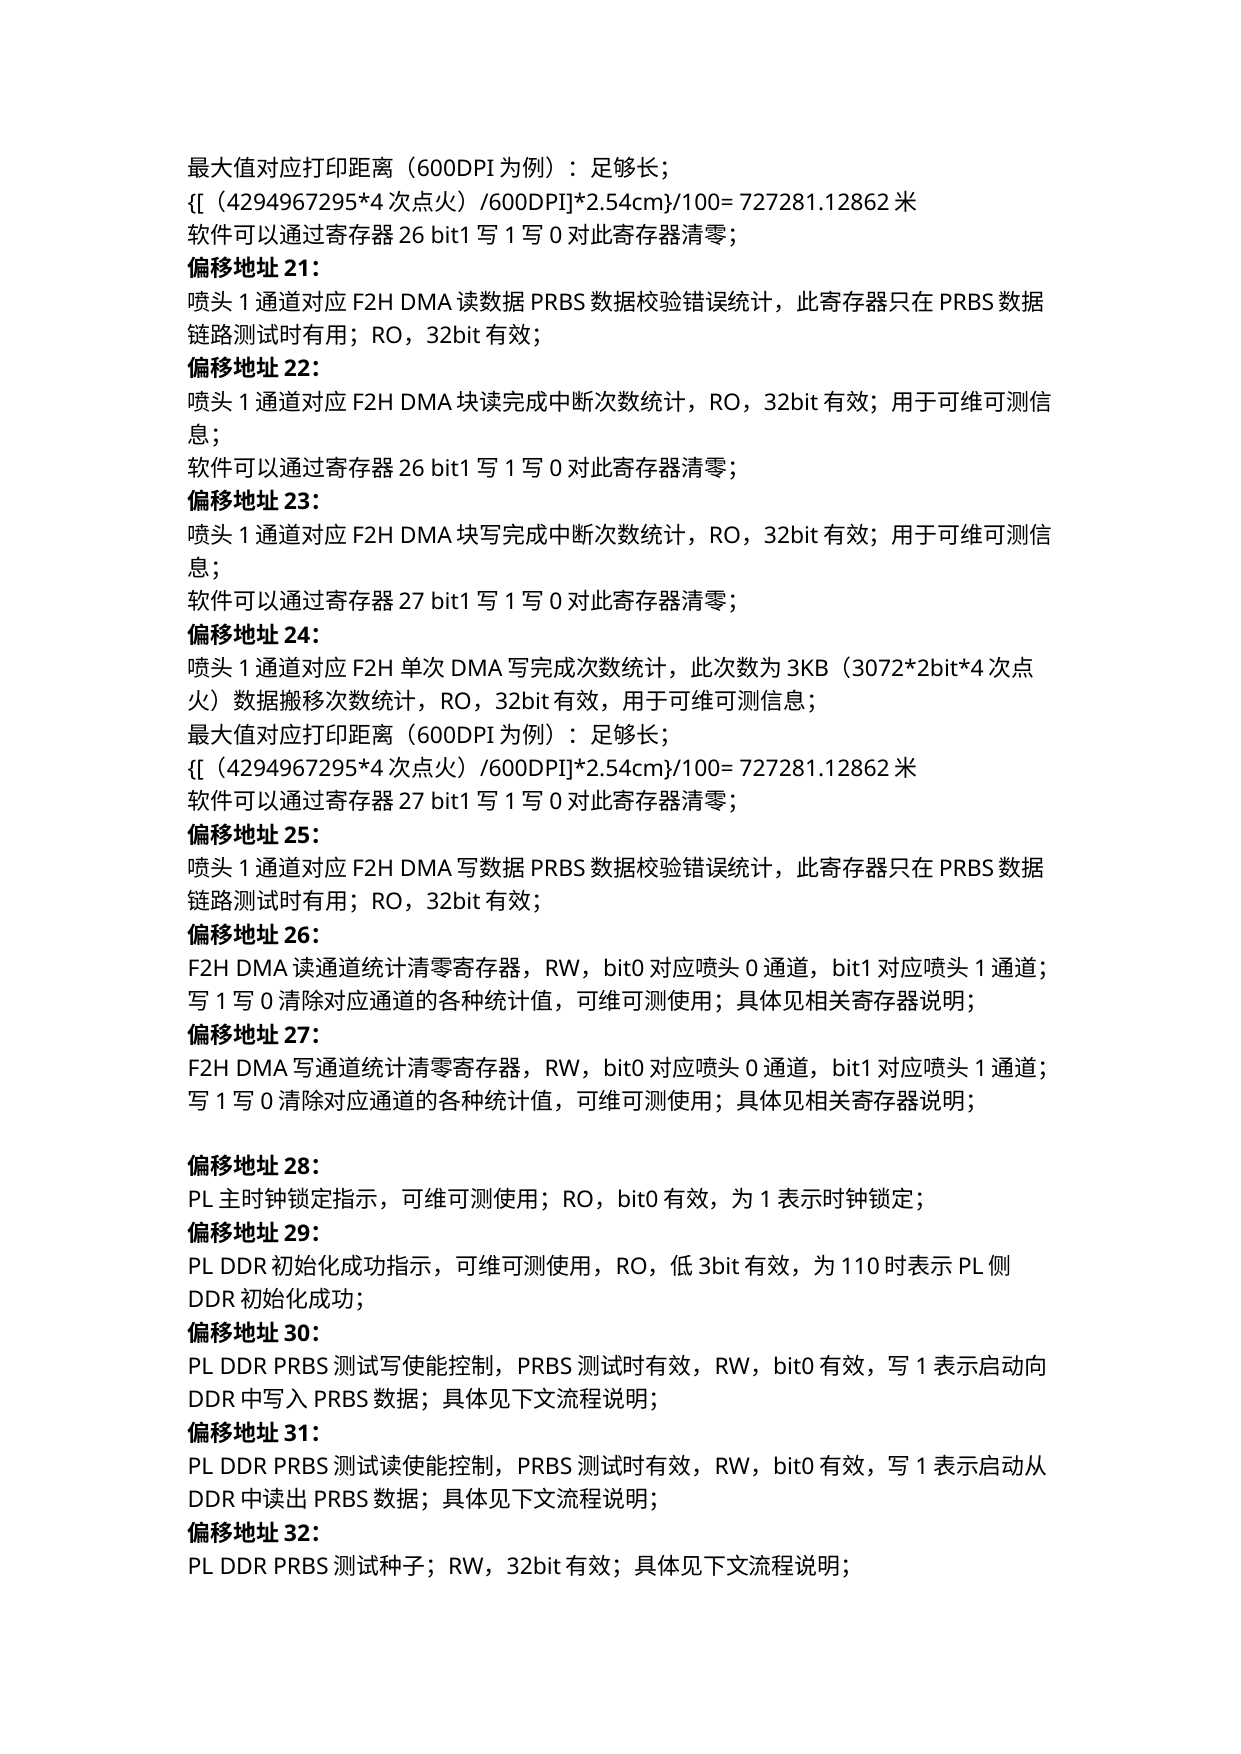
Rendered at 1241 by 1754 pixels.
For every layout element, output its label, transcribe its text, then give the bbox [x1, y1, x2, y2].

text 偏移地址32： [187, 1514, 1053, 1548]
text 偏移地址28： [187, 1148, 1053, 1181]
text 偏移地址29： [187, 1214, 1053, 1248]
text 偏移地址22： [187, 350, 1053, 383]
text 软件可以通过寄存器26 bit1写1写0对此寄存器清零； [187, 217, 1053, 250]
text 喷头1通道对应F2H DMA读数据PRBS数据校验错误统计，此寄存器只在PRBS数据链路测试时有用；RO，32bit有效； [187, 283, 1053, 350]
text 偏移地址27： [187, 1016, 1053, 1050]
text 喷头1通道对应F2H 单次DMA写完成次数统计，此次数为3KB（3072*2bit*4次点火）数据搬移次数统计，RO，32bit有效，用于可维可测信息； [187, 650, 1053, 716]
text PL主时钟锁定指示，可维可测使用；RO，bit0有效，为1表示时钟锁定； [187, 1181, 1053, 1214]
text PL DDR PRBS测试种子；RW，32bit有效；具体见下文流程说明； [187, 1548, 1053, 1581]
text PL DDR初始化成功指示，可维可测使用，RO，低3bit有效，为110时表示PL侧DDR初始化成功； [187, 1248, 1053, 1314]
text 喷头1通道对应F2H DMA块读完成中断次数统计，RO，32bit有效；用于可维可测信息； [187, 383, 1053, 450]
text 软件可以通过寄存器27 bit1写1写0对此寄存器清零； [187, 583, 1053, 616]
text 写1写0清除对应通道的各种统计值，可维可测使用；具体见相关寄存器说明； [187, 983, 1053, 1016]
text 偏移地址24： [187, 616, 1053, 650]
text 最大值对应打印距离（600DPI为例）：足够长； [187, 150, 1053, 183]
text 偏移地址26： [187, 916, 1053, 950]
text {[（4294967295*4次点火）/600DPI]*2.54cm}/100= 727281.12862米 [187, 750, 1053, 783]
text 偏移地址25： [187, 816, 1053, 850]
text F2H DMA读通道统计清零寄存器，RW，bit0对应喷头0通道，bit1对应喷头1通道； [187, 950, 1053, 983]
text F2H DMA写通道统计清零寄存器，RW，bit0对应喷头0通道，bit1对应喷头1通道； [187, 1050, 1053, 1083]
text 偏移地址21： [187, 250, 1053, 283]
text 软件可以通过寄存器26 bit1写1写0对此寄存器清零； [187, 450, 1053, 483]
text 偏移地址23： [187, 483, 1053, 517]
text 软件可以通过寄存器27 bit1写1写0对此寄存器清零； [187, 783, 1053, 816]
text 最大值对应打印距离（600DPI为例）：足够长； [187, 716, 1053, 750]
text PL DDR PRBS测试读使能控制，PRBS测试时有效，RW，bit0有效，写1表示启动从DDR中读出PRBS数据；具体见下文流程说明； [187, 1448, 1053, 1514]
text 喷头1通道对应F2H DMA块写完成中断次数统计，RO，32bit有效；用于可维可测信息； [187, 517, 1053, 583]
text 偏移地址31： [187, 1414, 1053, 1448]
text PL DDR PRBS测试写使能控制，PRBS测试时有效，RW，bit0有效，写1表示启动向DDR中写入PRBS数据；具体见下文流程说明； [187, 1348, 1053, 1414]
text 喷头1通道对应F2H DMA写数据PRBS数据校验错误统计，此寄存器只在PRBS数据链路测试时有用；RO，32bit有效； [187, 850, 1053, 916]
text 写1写0清除对应通道的各种统计值，可维可测使用；具体见相关寄存器说明； [187, 1083, 1053, 1116]
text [187, 183, 1053, 217]
text 偏移地址30： [187, 1314, 1053, 1348]
